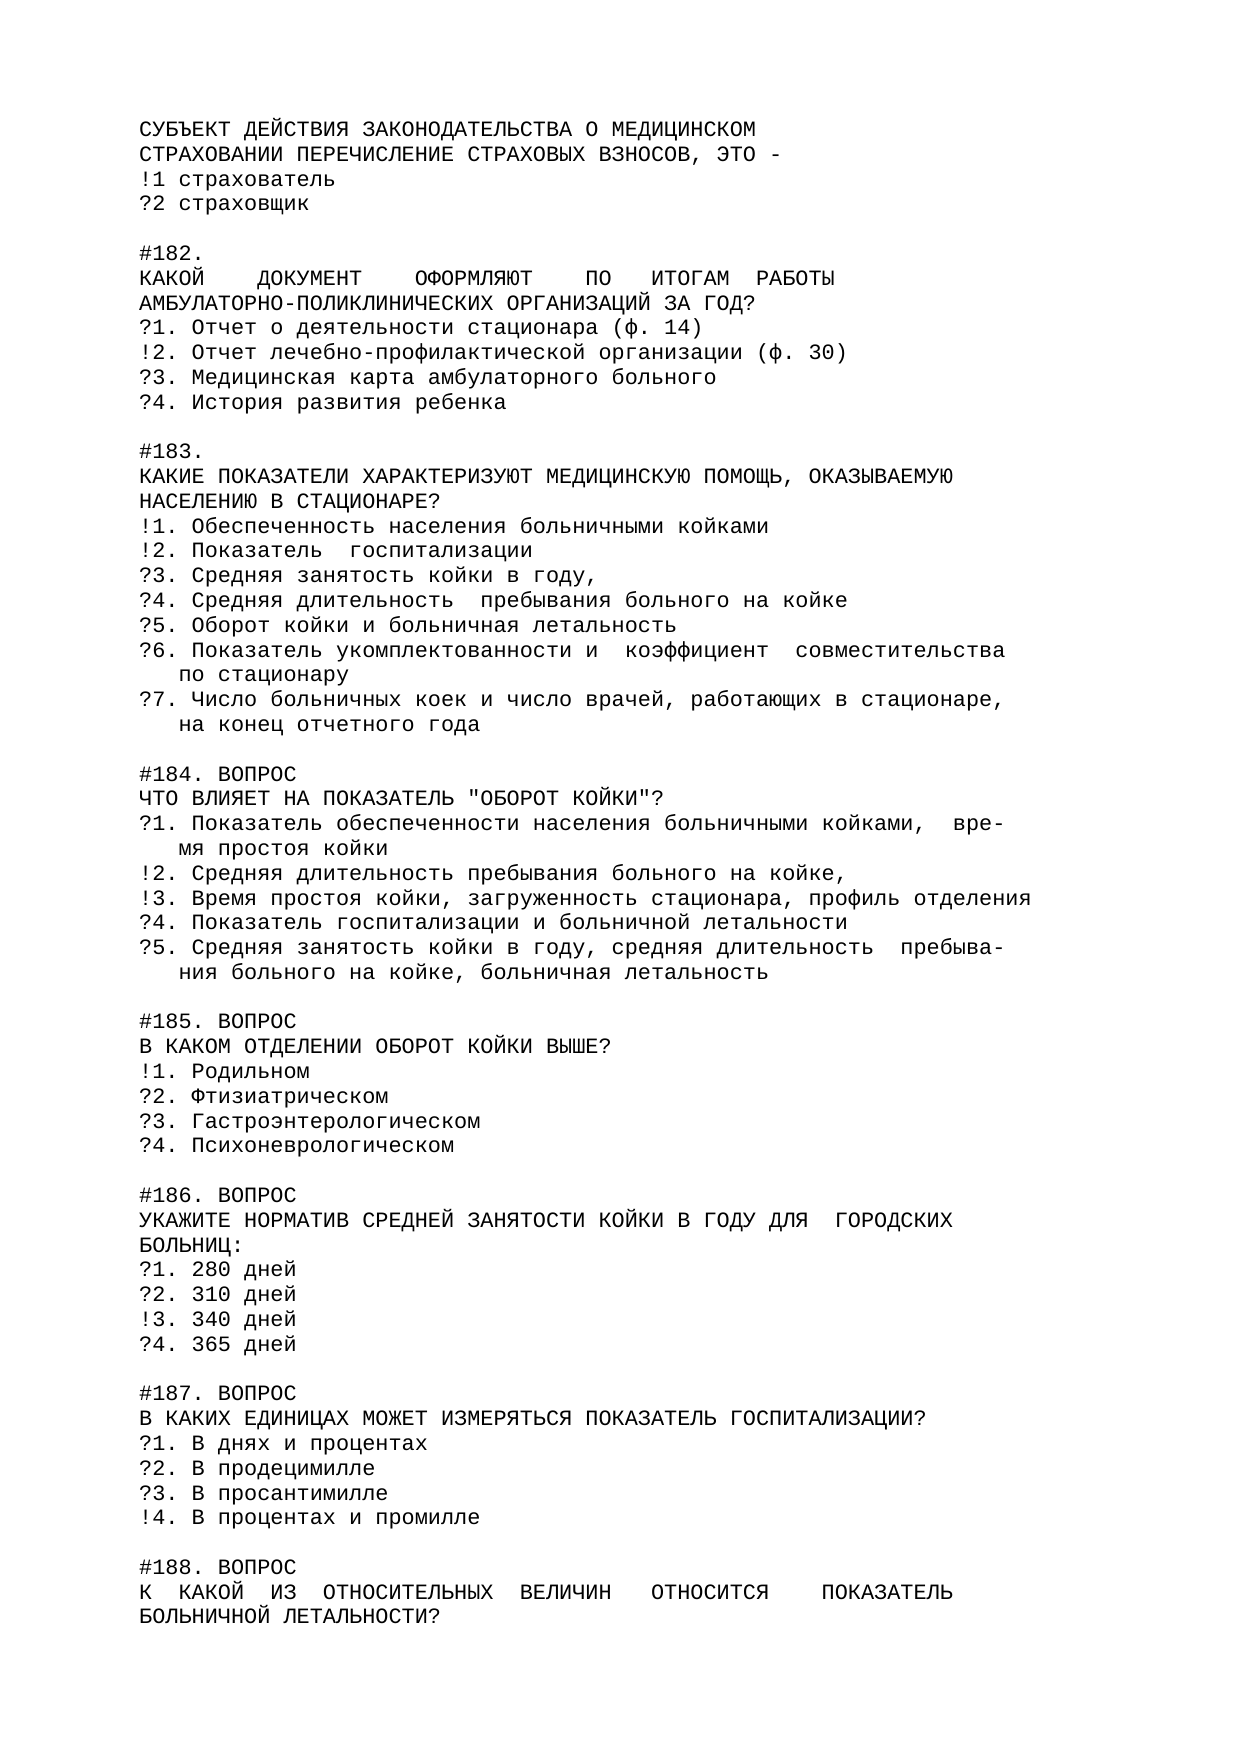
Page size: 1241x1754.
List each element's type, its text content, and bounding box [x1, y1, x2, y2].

text !2. Средняя длительность пребывания больного на койке, [139, 862, 1101, 887]
text ?3. Гастроэнтерологическом [139, 1110, 1101, 1134]
text !3. Время простоя койки, загруженность стационара, профиль отделения [139, 887, 1101, 911]
text ?5. Средняя занятость койки в году, средняя длительность пребыва- [139, 936, 1101, 961]
text ЧТО ВЛИЯЕТ НА ПОКАЗАТЕЛЬ "ОБОРОТ КОЙКИ"? [139, 787, 1101, 812]
text НАСЕЛЕНИЮ В СТАЦИОНАРЕ? [139, 490, 1101, 515]
text на конец отчетного года [139, 713, 1101, 738]
text #183. [139, 440, 1101, 465]
text !2. Показатель госпитализации [139, 539, 1101, 564]
text КАКИЕ ПОКАЗАТЕЛИ ХАРАКТЕРИЗУЮТ МЕДИЦИНСКУЮ ПОМОЩЬ, ОКАЗЫВАЕМУЮ [139, 465, 1101, 490]
text ?4. Показатель госпитализации и больничной летальности [139, 911, 1101, 936]
text ?3. В просантимилле [139, 1482, 1101, 1506]
text ?2. В продецимилле [139, 1457, 1101, 1482]
text К КАКОЙ ИЗ ОТНОСИТЕЛЬНЫХ ВЕЛИЧИН ОТНОСИТСЯ ПОКАЗАТЕЛЬ [139, 1581, 1101, 1606]
text В КАКОМ ОТДЕЛЕНИИ ОБОРОТ КОЙКИ ВЫШЕ? [139, 1035, 1101, 1060]
text !1 страхователь [139, 168, 1101, 192]
text ?4. История развития ребенка [139, 391, 1101, 416]
text !3. 340 дней [139, 1308, 1101, 1333]
text !1. Родильном [139, 1060, 1101, 1085]
text ?4. 365 дней [139, 1333, 1101, 1358]
text СТРАХОВАНИИ ПЕРЕЧИСЛЕНИЕ СТРАХОВЫХ ВЗНОСОВ, ЭТО - [139, 143, 1101, 168]
text СУБЪЕКТ ДЕЙСТВИЯ ЗАКОНОДАТЕЛЬСТВА О МЕДИЦИНСКОМ [139, 118, 1101, 143]
text ?1. Отчет о деятельности стационара (ф. 14) [139, 316, 1101, 341]
text #187. ВОПРОС [139, 1382, 1101, 1407]
text УКАЖИТЕ НОРМАТИВ СРЕДНЕЙ ЗАНЯТОСТИ КОЙКИ В ГОДУ ДЛЯ ГОРОДСКИХ [139, 1209, 1101, 1234]
text по стационару [139, 663, 1101, 688]
text ?1. 280 дней [139, 1258, 1101, 1283]
text ?7. Число больничных коек и число врачей, работающих в стационаре, [139, 688, 1101, 713]
text КАКОЙ ДОКУМЕНТ ОФОРМЛЯЮТ ПО ИТОГАМ РАБОТЫ [139, 267, 1101, 292]
text #185. ВОПРОС [139, 1011, 1101, 1035]
text ?3. Медицинская карта амбулаторного больного [139, 366, 1101, 391]
text ?4. Средняя длительность пребывания больного на койке [139, 589, 1101, 614]
text #186. ВОПРОС [139, 1184, 1101, 1209]
text АМБУЛАТОРНО-ПОЛИКЛИНИЧЕСКИХ ОРГАНИЗАЦИЙ ЗА ГОД? [139, 292, 1101, 316]
text БОЛЬНИЧНОЙ ЛЕТАЛЬНОСТИ? [139, 1606, 1101, 1630]
text В КАКИХ ЕДИНИЦАХ МОЖЕТ ИЗМЕРЯТЬСЯ ПОКАЗАТЕЛЬ ГОСПИТАЛИЗАЦИИ? [139, 1407, 1101, 1432]
text ?2. 310 дней [139, 1283, 1101, 1308]
text ?6. Показатель укомплектованности и коэффициент совместительства [139, 639, 1101, 663]
text ?5. Оборот койки и больничная летальность [139, 614, 1101, 639]
text !4. В процентах и промилле [139, 1506, 1101, 1531]
text ?1. В днях и процентах [139, 1432, 1101, 1457]
text #184. ВОПРОС [139, 763, 1101, 787]
text БОЛЬНИЦ: [139, 1234, 1101, 1258]
text ?2 страховщик [139, 192, 1101, 217]
text !1. Обеспеченность населения больничными койками [139, 515, 1101, 539]
text ?1. Показатель обеспеченности населения больничными койками, вре- [139, 812, 1101, 837]
text мя простоя койки [139, 837, 1101, 862]
text ?3. Средняя занятость койки в году, [139, 564, 1101, 589]
text #182. [139, 242, 1101, 267]
text ?2. Фтизиатрическом [139, 1085, 1101, 1110]
text ния больного на койке, больничная летальность [139, 961, 1101, 986]
text !2. Отчет лечебно-профилактической организации (ф. 30) [139, 341, 1101, 366]
text #188. ВОПРОС [139, 1556, 1101, 1581]
text ?4. Психоневрологическом [139, 1134, 1101, 1159]
